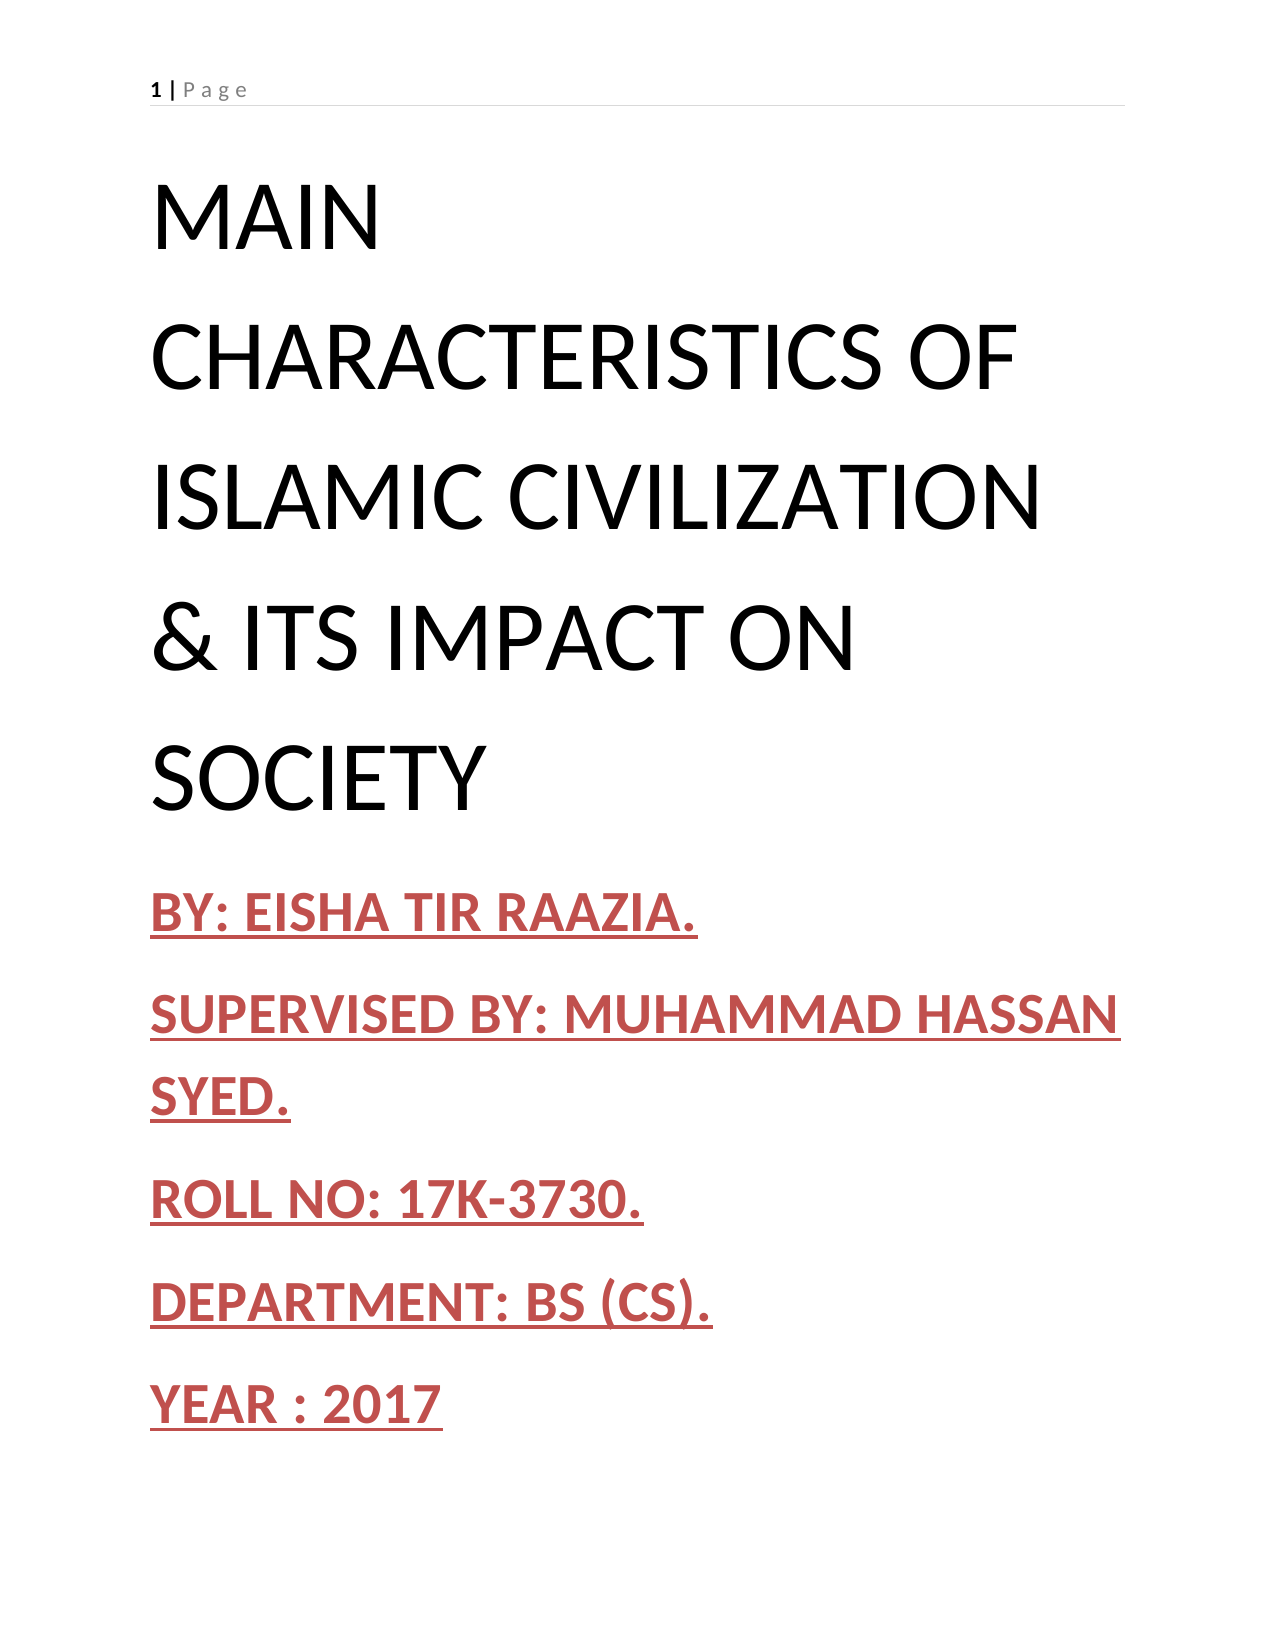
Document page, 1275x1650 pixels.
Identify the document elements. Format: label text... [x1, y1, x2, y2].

text YEAR : 2017 [150, 1367, 1125, 1438]
text SUPERVISED BY: MUHAMMAD HASSAN SYED. [150, 977, 1125, 1130]
text BY: EISHA TIR RAAZIA. [150, 874, 1125, 946]
text DEPARTMENT: BS (CS). [150, 1264, 1125, 1336]
text MAIN CHARACTERISTICS OF ISLAMIC CIVILIZATION & ITS IMPACT ON SOCIETY [150, 152, 1125, 835]
text ROLL NO: 17K-3730. [150, 1162, 1125, 1233]
